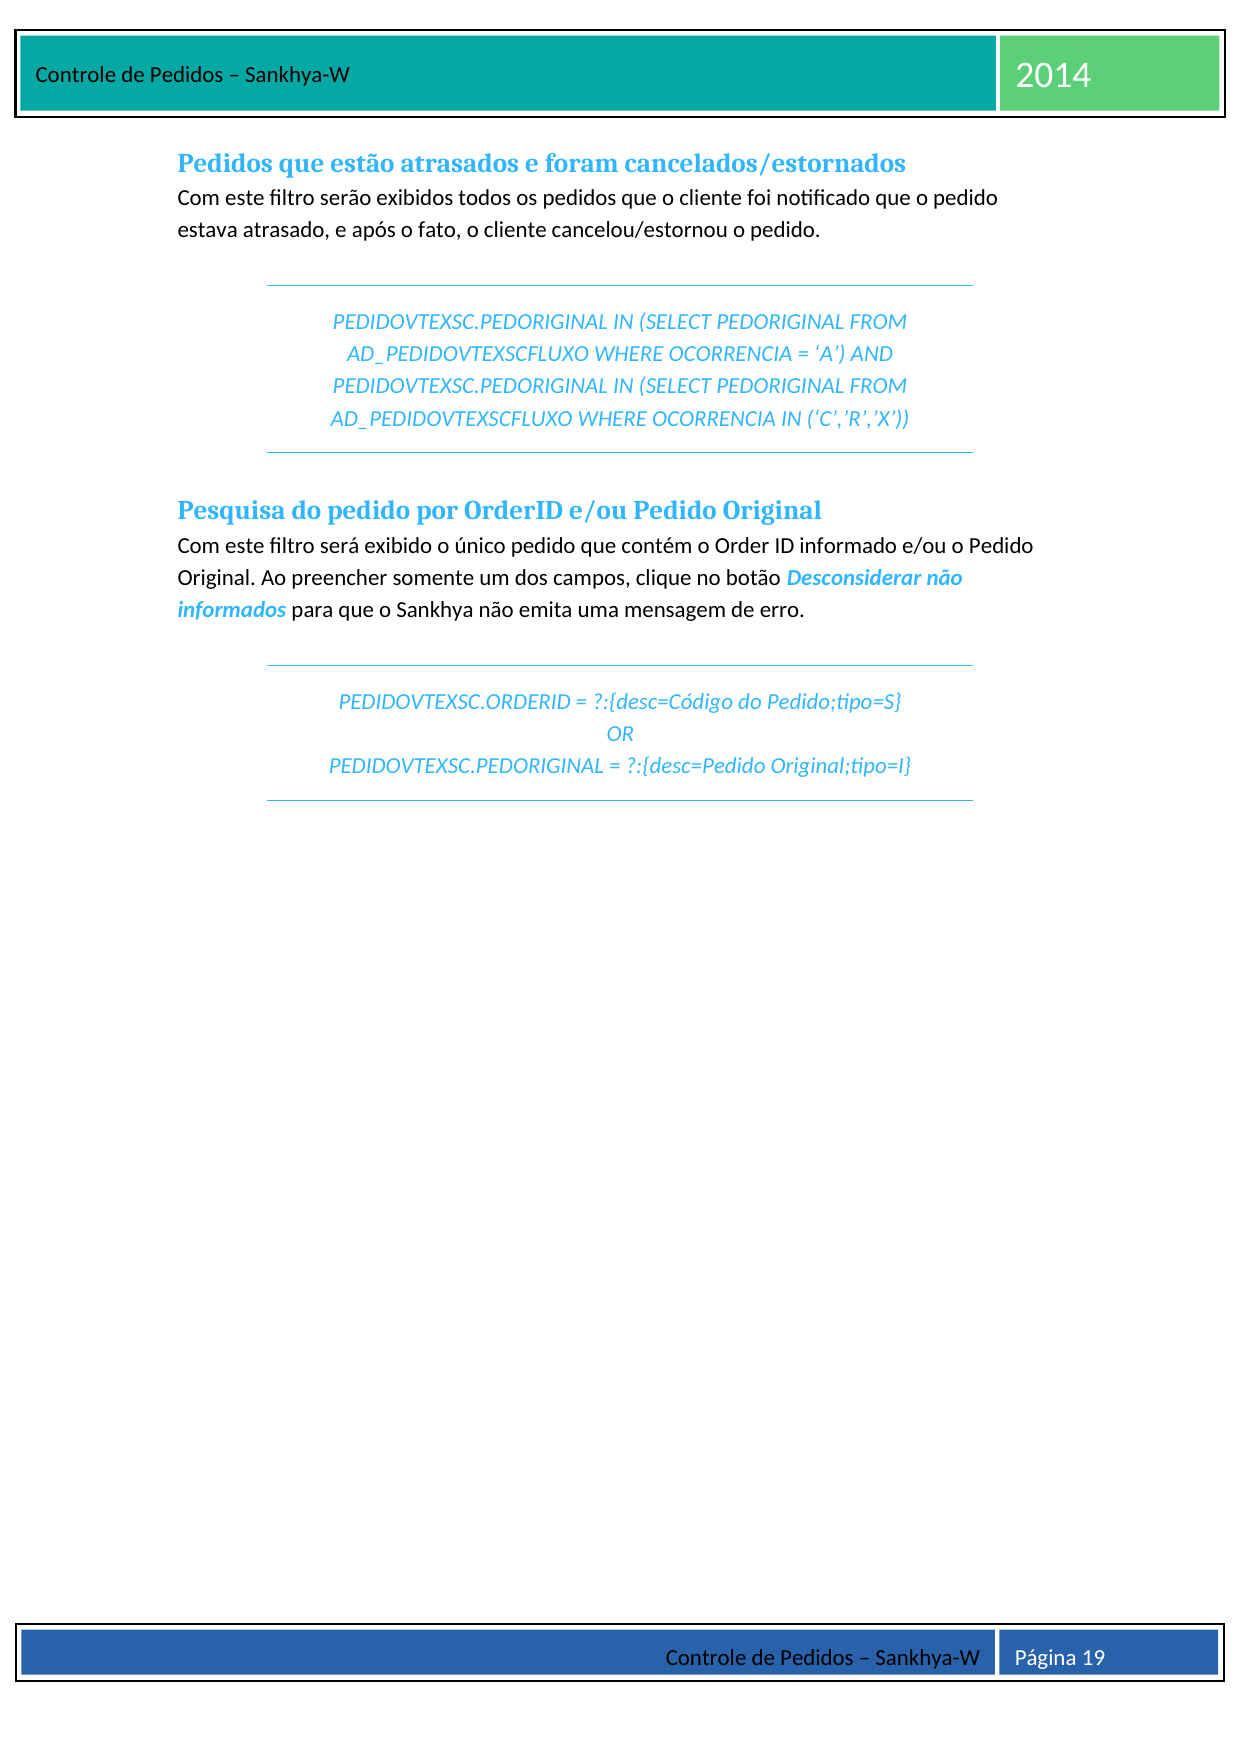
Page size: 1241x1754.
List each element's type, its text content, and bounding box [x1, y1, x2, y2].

text PEDIDOVTEXSC.ORDERID = ?:{desc=Código do Pedido;tipo=S} OR PEDIDOVTEXSC.PEDORIGINAL = ?:{desc=Pedido Original;tipo=I} [267, 666, 973, 800]
subtitle Pedidos que estão atrasados e foram cancelados/estornados [177, 148, 1063, 179]
text PEDIDOVTEXSC.PEDORIGINAL IN (SELECT PEDORIGINAL FROM AD_PEDIDOVTEXSCFLUXO WHERE OCORRENCIA = ‘A’) AND PEDIDOVTEXSC.PEDORIGINAL IN (SELECT PEDORIGINAL FROM AD_PEDIDOVTEXSCFLUXO WHERE OCORRENCIA IN (‘C’,’R’,’X’)) [267, 286, 973, 452]
text Com este filtro será exibido o único pedido que contém o Order ID informado e/ou o Pedido Original. Ao preencher somente um dos campos, clique no botão Desconsiderar não informados para que o Sankhya não emita uma mensagem de erro. [177, 531, 1063, 623]
text Com este filtro serão exibidos todos os pedidos que o cliente foi notificado que o pedido estava atrasado, e após o fato, o cliente cancelou/estornou o pedido. [177, 183, 1063, 243]
subtitle Pesquisa do pedido por OrderID e/ou Pedido Original [177, 495, 1063, 526]
